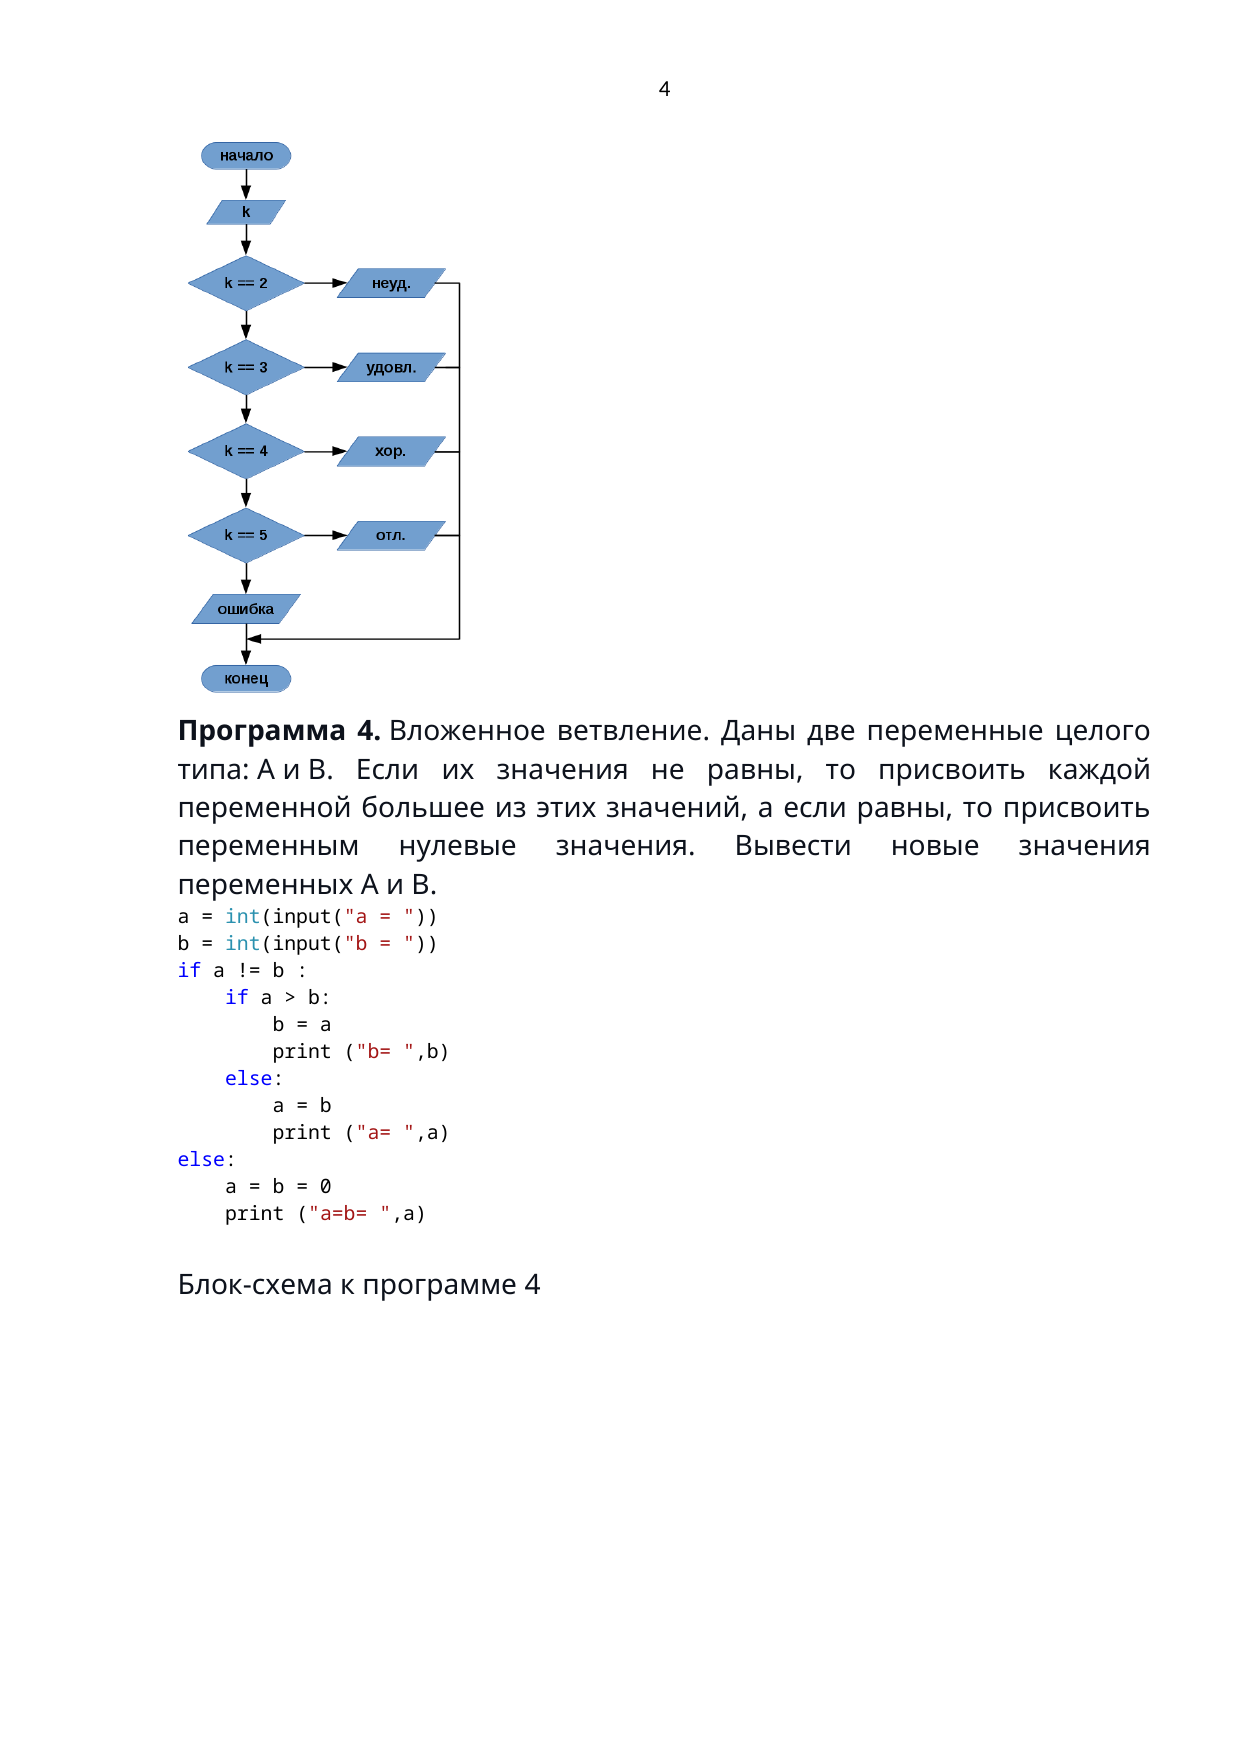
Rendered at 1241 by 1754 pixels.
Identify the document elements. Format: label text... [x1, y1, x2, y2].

text Программа 4. Вложенное ветвление. Даны две переменные целого типа: A и B. Если их значения не равны, то присвоить каждой переменной большее из этих значений, а если равны, то присвоить переменным нулевые значения. Вывести новые значения переменных A и B. [177, 130, 1152, 902]
text else: [177, 1145, 1152, 1172]
text a = b [177, 1091, 1152, 1118]
text Блок-схема к программе 4 [177, 1264, 1152, 1303]
text print ("a=b= ",a) [177, 1199, 1152, 1226]
text if a > b: [177, 983, 1152, 1010]
text else: [177, 1064, 1152, 1091]
text a = b = 0 [177, 1172, 1152, 1199]
text b = int(input("b = ")) [177, 929, 1152, 956]
text print ("a= ",a) [177, 1118, 1152, 1145]
text print ("b= ",b) [177, 1037, 1152, 1064]
text b = a [177, 1010, 1152, 1037]
text if a != b : [177, 956, 1152, 983]
picture [177, 129, 474, 711]
text a = int(input("a = ")) [177, 902, 1152, 929]
